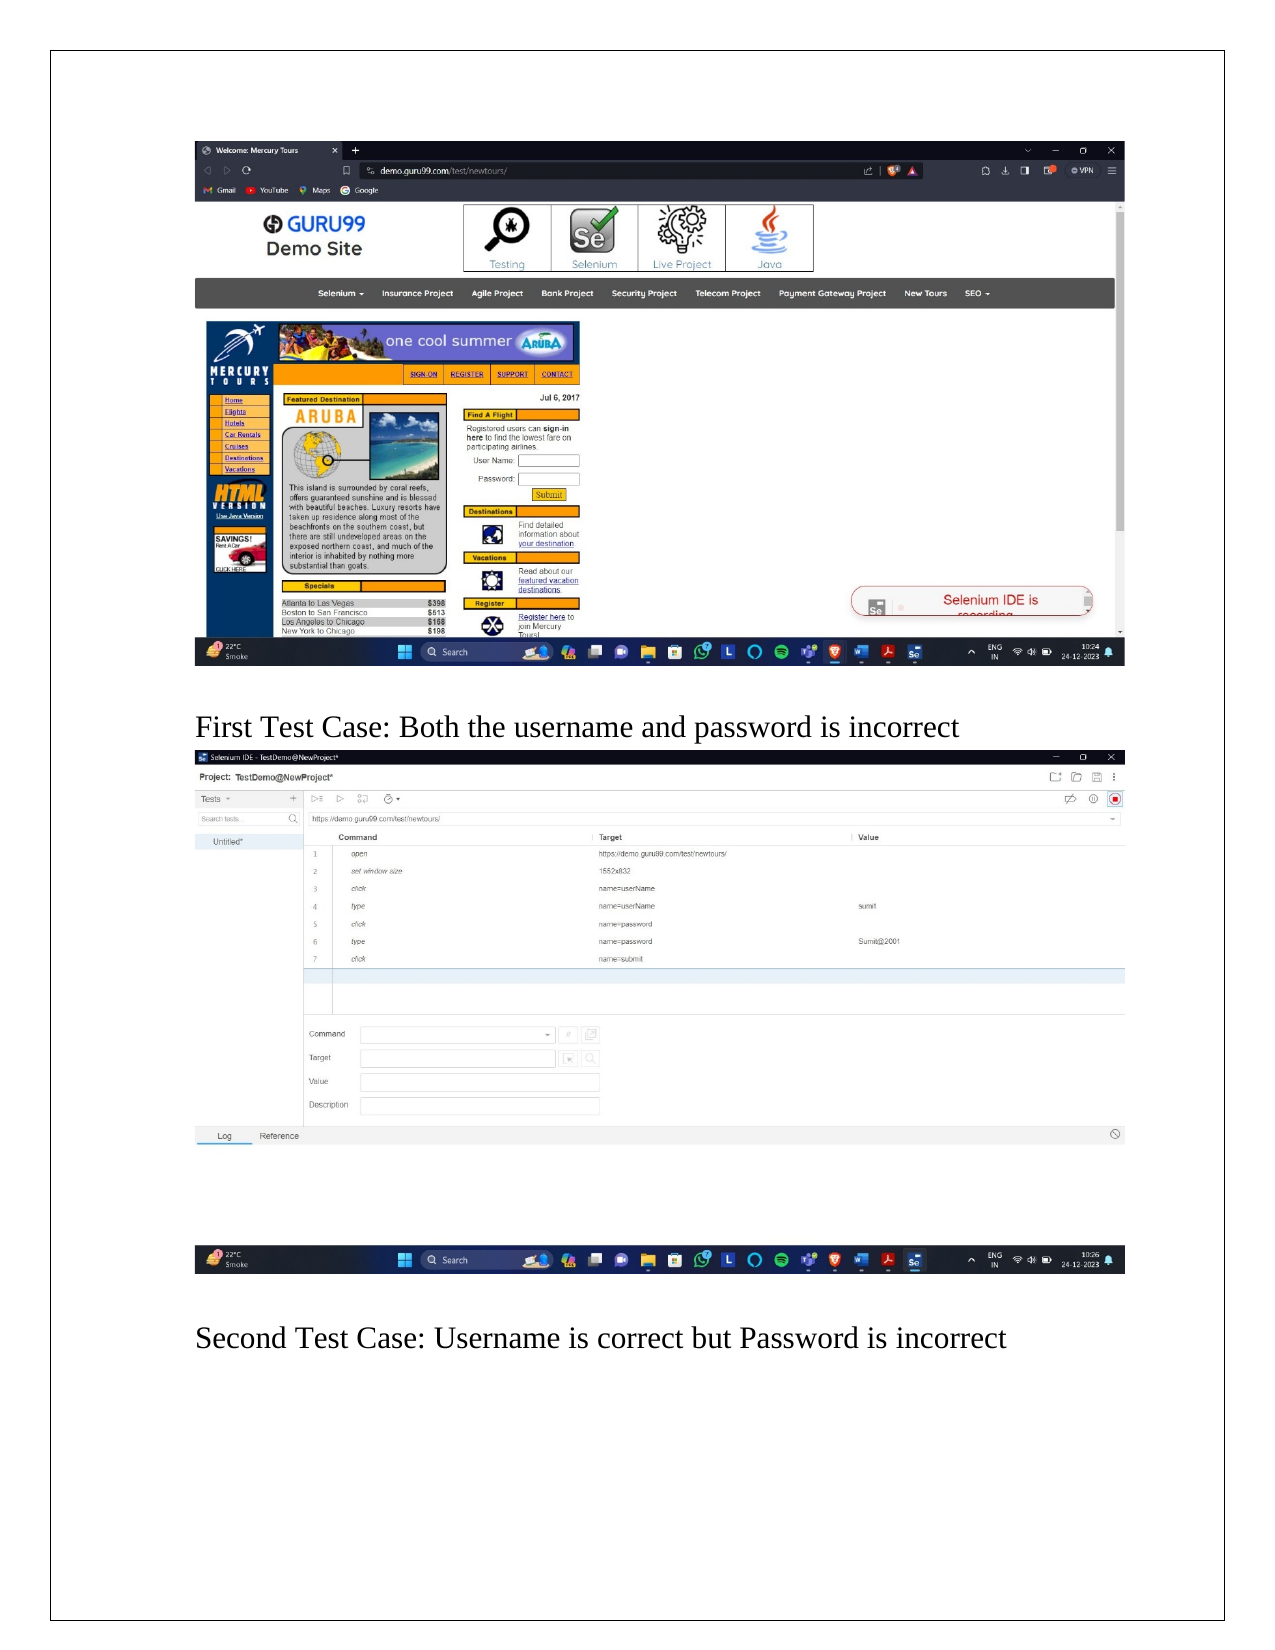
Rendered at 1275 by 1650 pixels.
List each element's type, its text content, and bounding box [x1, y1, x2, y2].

picture [194, 750, 1125, 1274]
picture [194, 141, 1125, 666]
text Second Test Case: Username is correct but Password is incorrect [195, 1319, 1204, 1355]
text First Test Case: Both the username and password is incorrect [195, 708, 1204, 744]
